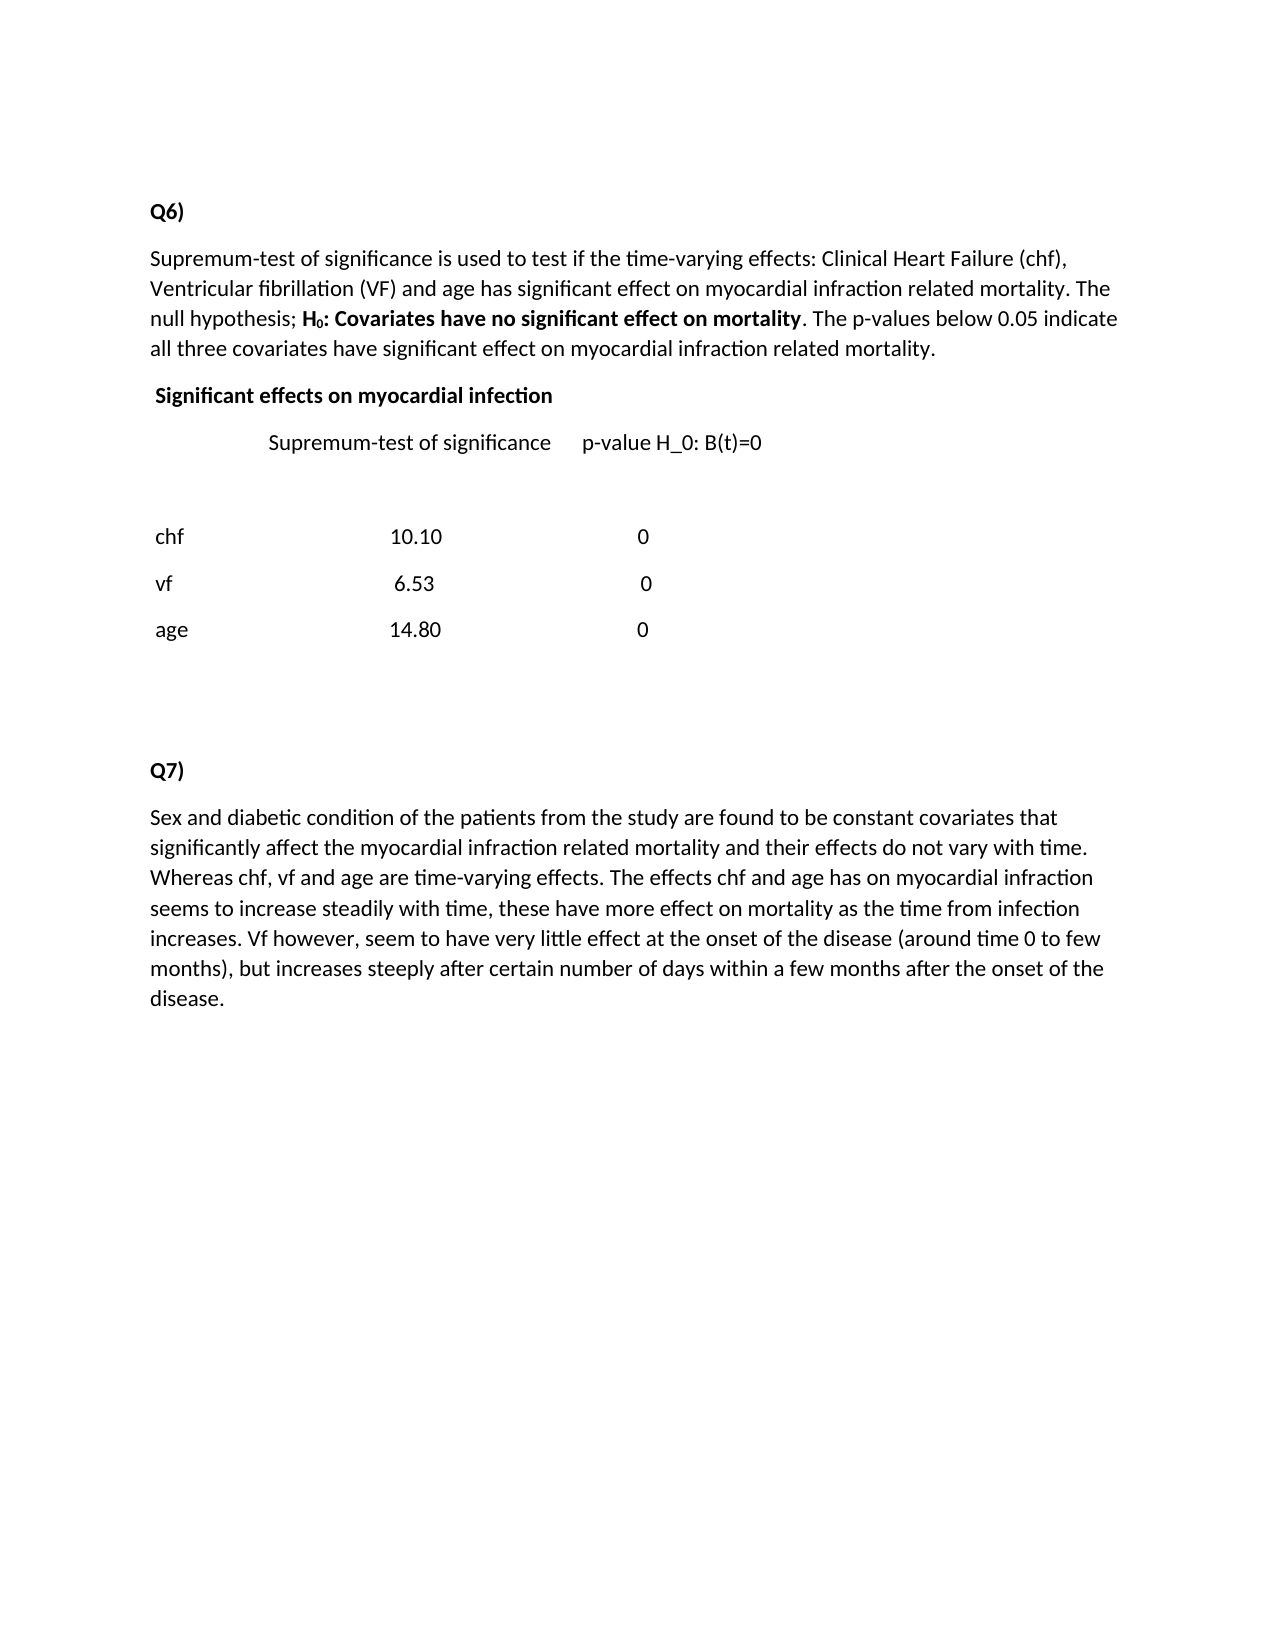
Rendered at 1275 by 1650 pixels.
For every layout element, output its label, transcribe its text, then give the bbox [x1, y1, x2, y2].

text Q6) [150, 197, 1125, 225]
text Q7) [150, 756, 1125, 784]
text vf 6.53 0 [150, 569, 1125, 597]
text Sex and diabetic condition of the patients from the study are found to be constant covariates that significantly affect the myocardial infraction related mortality and their effects do not vary with time. Whereas chf, vf and age are time-varying effects. The effects chf and age has on myocardial infraction seems to increase steadily with time, these have more effect on mortality as the time from infection increases. Vf however, seem to have very little effect at the onset of the disease (around time 0 to few months), but increases steeply after certain number of days within a few months after the onset of the disease. [150, 803, 1125, 1012]
text Significant effects on myocardial infection [150, 381, 1125, 409]
text age 14.80 0 [150, 616, 1125, 644]
text Supremum-test of significance p-value H_0: B(t)=0 [150, 428, 1125, 456]
text chf 10.10 0 [150, 522, 1125, 550]
text Supremum-test of significance is used to test if the time-varying effects: Clinical Heart Failure (chf), Ventricular fibrillation (VF) and age has significant effect on myocardial infraction related mortality. The null hypothesis; H0: Covariates have no significant effect on mortality. The p-values below 0.05 indicate all three covariates have significant effect on myocardial infraction related mortality. [150, 244, 1125, 362]
